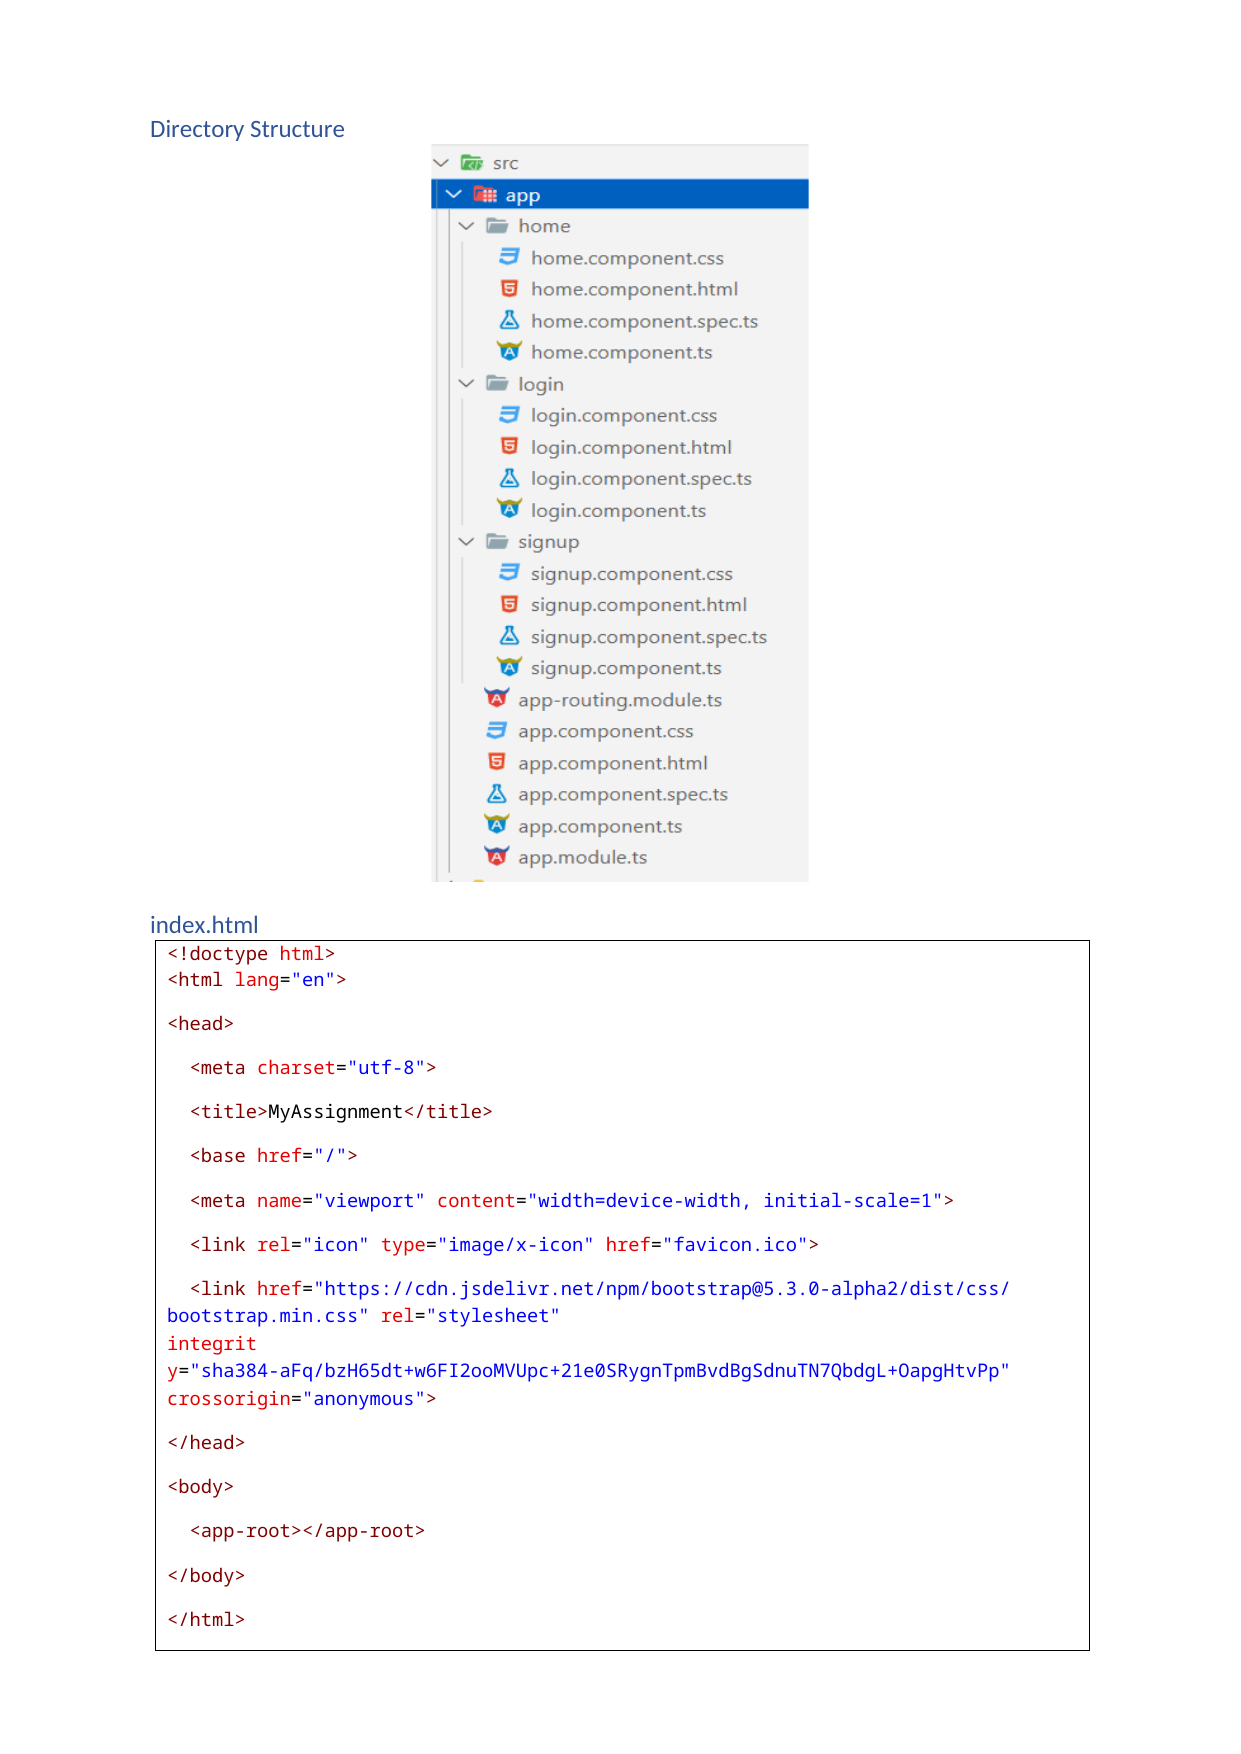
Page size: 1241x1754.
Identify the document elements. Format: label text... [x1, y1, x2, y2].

subtitle Directory Structure [150, 114, 1090, 144]
picture [431, 144, 809, 882]
table_header <!doctype html> <html lang="en"> <head> <meta charset="utf-8"> <title>MyAssignment</title> <base href="/"> <meta name="viewport" content="width=device-width, initial-scale=1"> <link rel="icon" type="image/x-icon" href="favicon.ico"> <link href="https://cdn.jsdelivr.net/npm/bootstrap@5.3.0-alpha2/dist/css/bootstrap.min.css" rel="stylesheet" integrity="sha384-aFq/bzH65dt+w6FI2ooMVUpc+21e0SRygnTpmBvdBgSdnuTN7QbdgL+OapgHtvPp" crossorigin="anonymous"> </head> <body> <app-root></app-root> </body> </html> [156, 941, 1089, 1650]
subtitle index.html [150, 909, 1090, 939]
